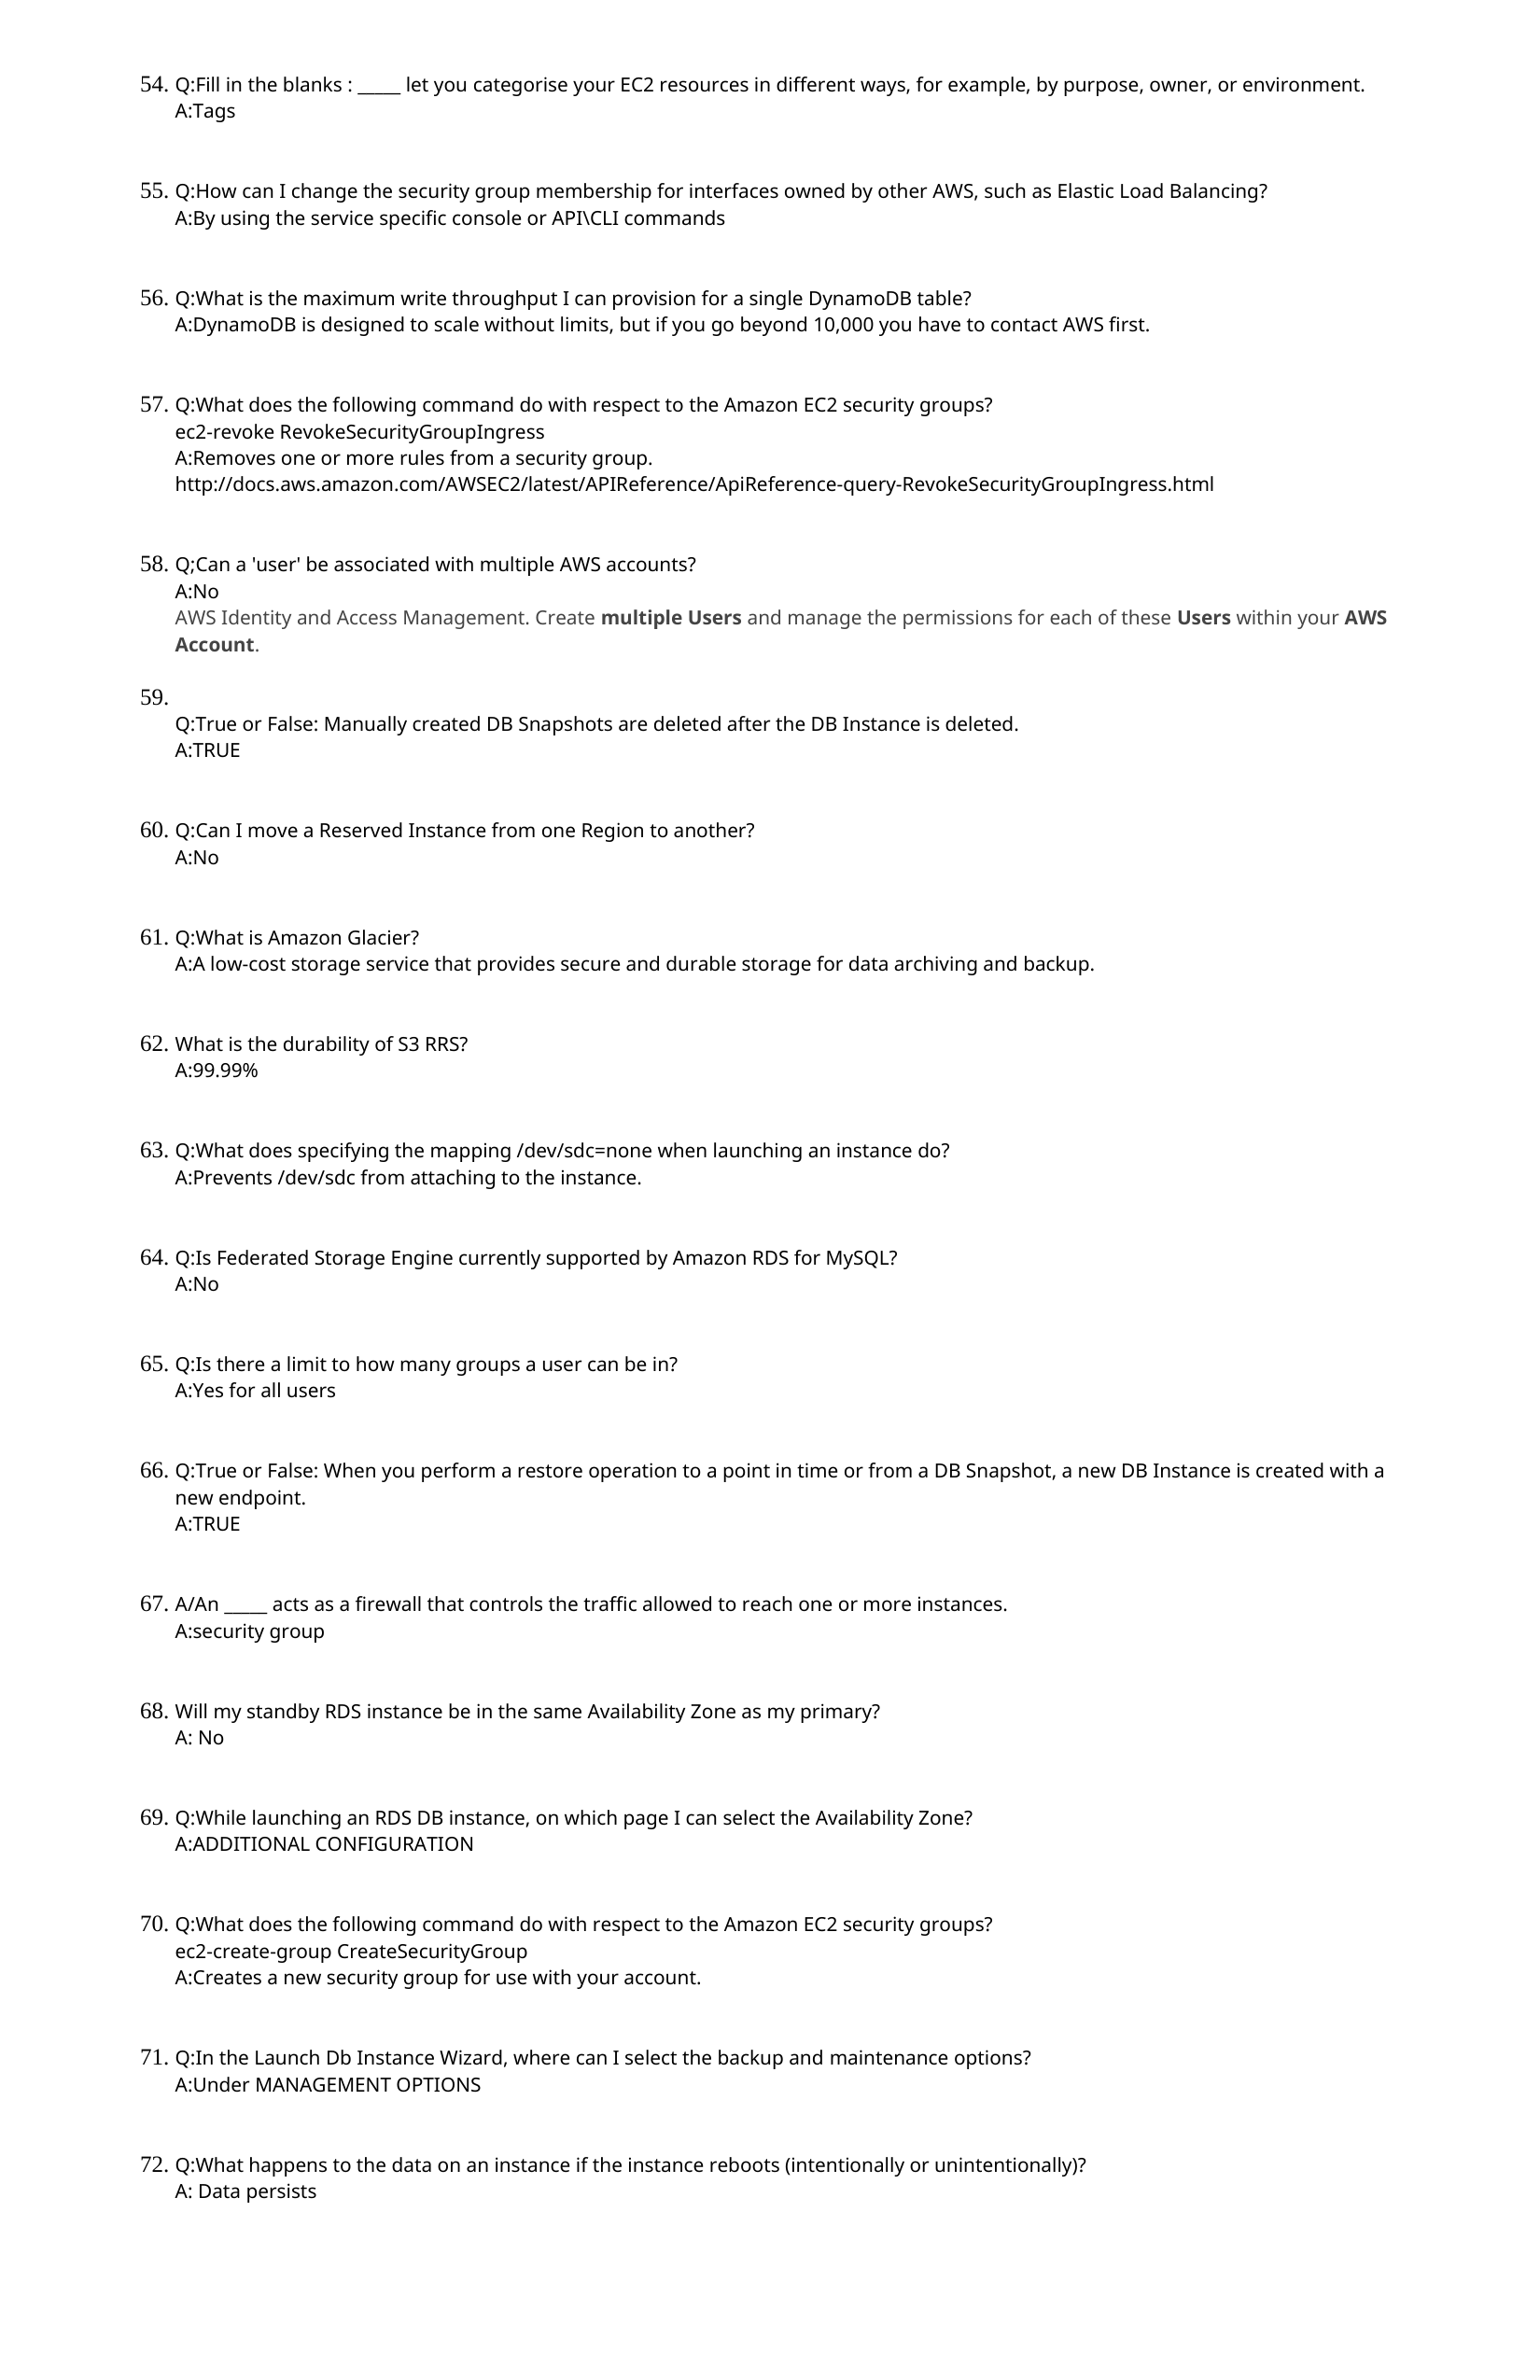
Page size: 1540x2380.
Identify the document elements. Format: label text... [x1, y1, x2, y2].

list Q;Can a 'user' be associated with multiple AWS accounts? A:No AWS Identity and Access Management. Create multiple Users and manage the permissions for each of these Users within your AWS Account. [140, 550, 1400, 683]
list Q:True or False: When you perform a restore operation to a point in time or from a DB Snapshot, a new DB Instance is created with a new endpoint. A:TRUE [140, 1457, 1400, 1589]
list Q:In the Launch Db Instance Wizard, where can I select the backup and maintenance options? A:Under MANAGEMENT OPTIONS [140, 2043, 1400, 2150]
list Q:What is the maximum write throughput I can provision for a single DynamoDB table? A:DynamoDB is designed to scale without limits, but if you go beyond 10,000 you have to contact AWS first. [140, 284, 1400, 390]
list Q:Fill in the blanks : _____ let you categorise your EC2 resources in different ways, for example, by purpose, owner, or environment. A:Tags [140, 70, 1400, 176]
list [140, 2150, 1400, 2205]
list Q:Is Federated Storage Engine currently supported by Amazon RDS for MySQL? A:No [140, 1243, 1400, 1350]
list Q:While launching an RDS DB instance, on which page I can select the Availability Zone? A:ADDITIONAL CONFIGURATION [140, 1803, 1400, 1910]
list What is the durability of S3 RRS? A:99.99% [140, 1029, 1400, 1136]
list Q:What is Amazon Glacier? A:A low-cost storage service that provides secure and durable storage for data archiving and backup. [140, 923, 1400, 1029]
list Q:What does the following command do with respect to the Amazon EC2 security groups? ec2-revoke RevokeSecurityGroupIngress A:Removes one or more rules from a security group. http://docs.aws.amazon.com/AWSEC2/latest/APIReference/ApiReference-query-RevokeSecurityGroupIngress.html [140, 390, 1400, 550]
list Q:True or False: Manually created DB Snapshots are deleted after the DB Instance is deleted. A:TRUE [140, 683, 1400, 816]
list Q:What does specifying the mapping /dev/sdc=none when launching an instance do? A:Prevents /dev/sdc from attaching to the instance. [140, 1136, 1400, 1243]
list Q:How can I change the security group membership for interfaces owned by other AWS, such as Elastic Load Balancing? A:By using the service specific console or API\CLI commands [140, 176, 1400, 284]
list Q:What does the following command do with respect to the Amazon EC2 security groups? ec2-create-group CreateSecurityGroup A:Creates a new security group for use with your account. [140, 1910, 1400, 2043]
list Q:Can I move a Reserved Instance from one Region to another? A:No [140, 816, 1400, 923]
list A/An _____ acts as a firewall that controls the traffic allowed to reach one or more instances. A:security group [140, 1589, 1400, 1697]
list Will my standby RDS instance be in the same Availability Zone as my primary? A: No [140, 1697, 1400, 1803]
list Q:Is there a limit to how many groups a user can be in? A:Yes for all users [140, 1350, 1400, 1457]
